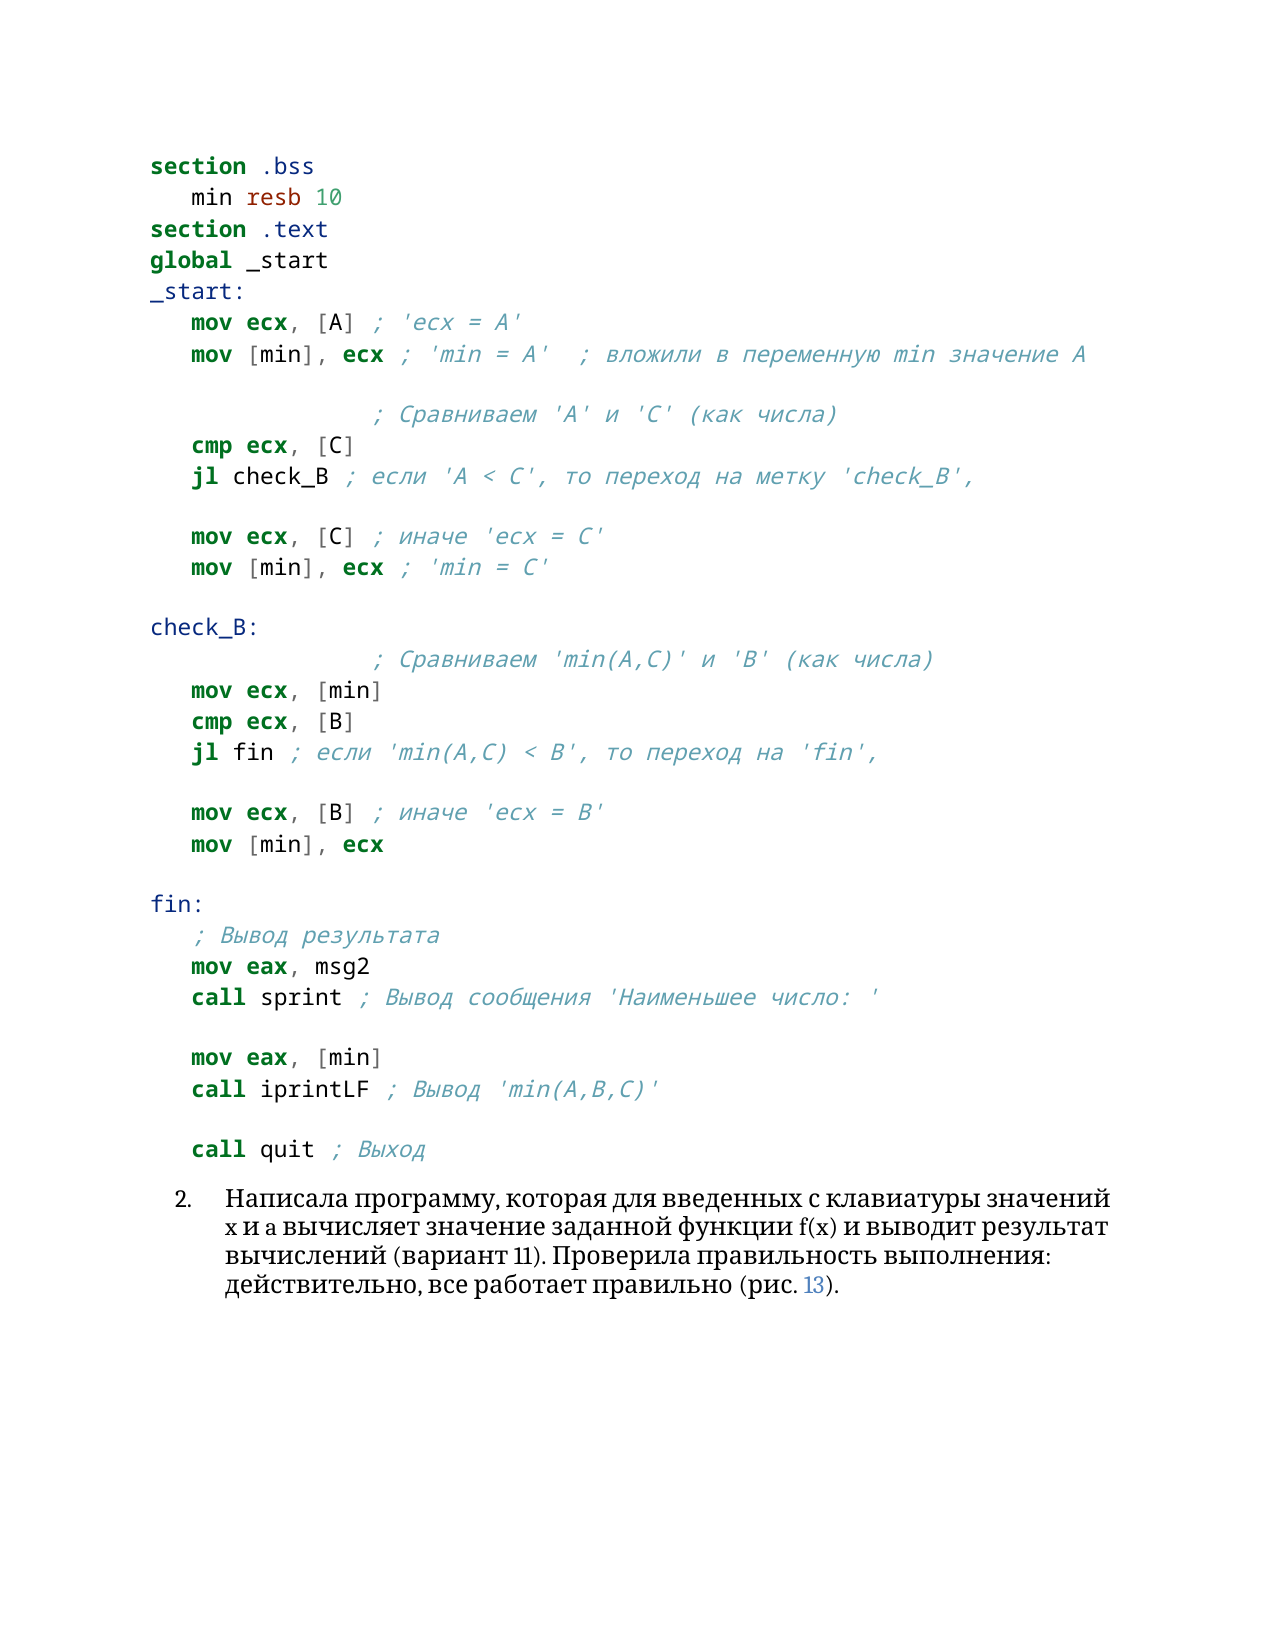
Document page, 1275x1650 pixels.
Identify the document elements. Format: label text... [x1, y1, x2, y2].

list Написала программу, которая для введенных с клавиатуры значений x и a вычисляет значение заданной функции f(x) и выводит результат вычислений (вариант 11). Проверила правильность выполнения: действительно, все работает правильно (рис. 13). [175, 1184, 1125, 1299]
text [150, 150, 1125, 1164]
